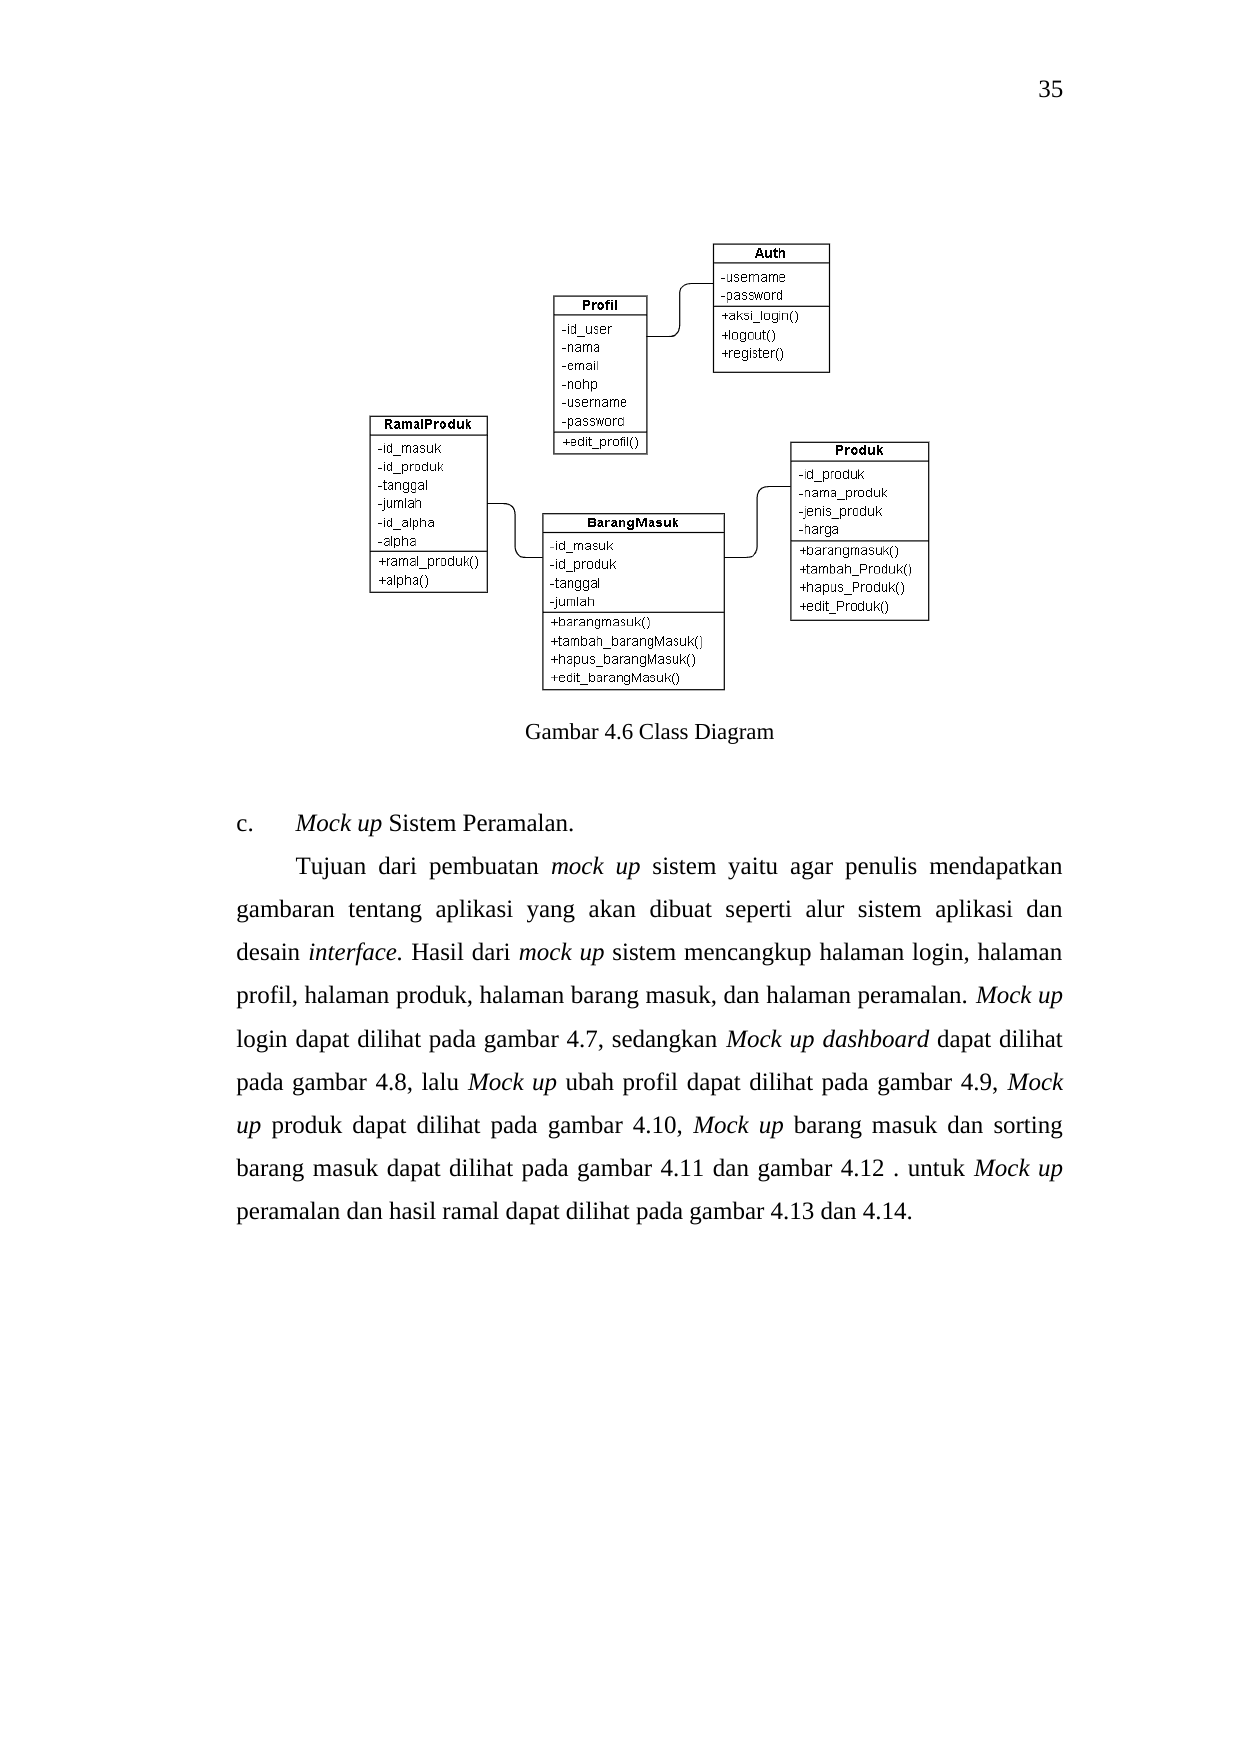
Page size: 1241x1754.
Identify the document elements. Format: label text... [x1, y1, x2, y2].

list Mock up Sistem Peramalan. [236, 808, 1063, 837]
text Gambar 4.6 Class Diagram [236, 718, 1063, 744]
picture [364, 236, 936, 704]
text Tujuan dari pembuatan mock up sistem yaitu agar penulis mendapatkan gambaran tentang aplikasi yang akan dibuat seperti alur sistem aplikasi dan desain interface. Hasil dari mock up sistem mencangkup halaman login, halaman profil, halaman produk, halaman barang masuk, dan halaman peramalan. Mock up login dapat dilihat pada gambar 4.7, sedangkan Mock up dashboard dapat dilihat pada gambar 4.8, lalu Mock up ubah profil dapat dilihat pada gambar 4.9, Mock up produk dapat dilihat pada gambar 4.10, Mock up barang masuk dan sorting barang masuk dapat dilihat pada gambar 4.11 dan gambar 4.12 . untuk Mock up peramalan dan hasil ramal dapat dilihat pada gambar 4.13 dan 4.14. [236, 851, 1063, 1225]
